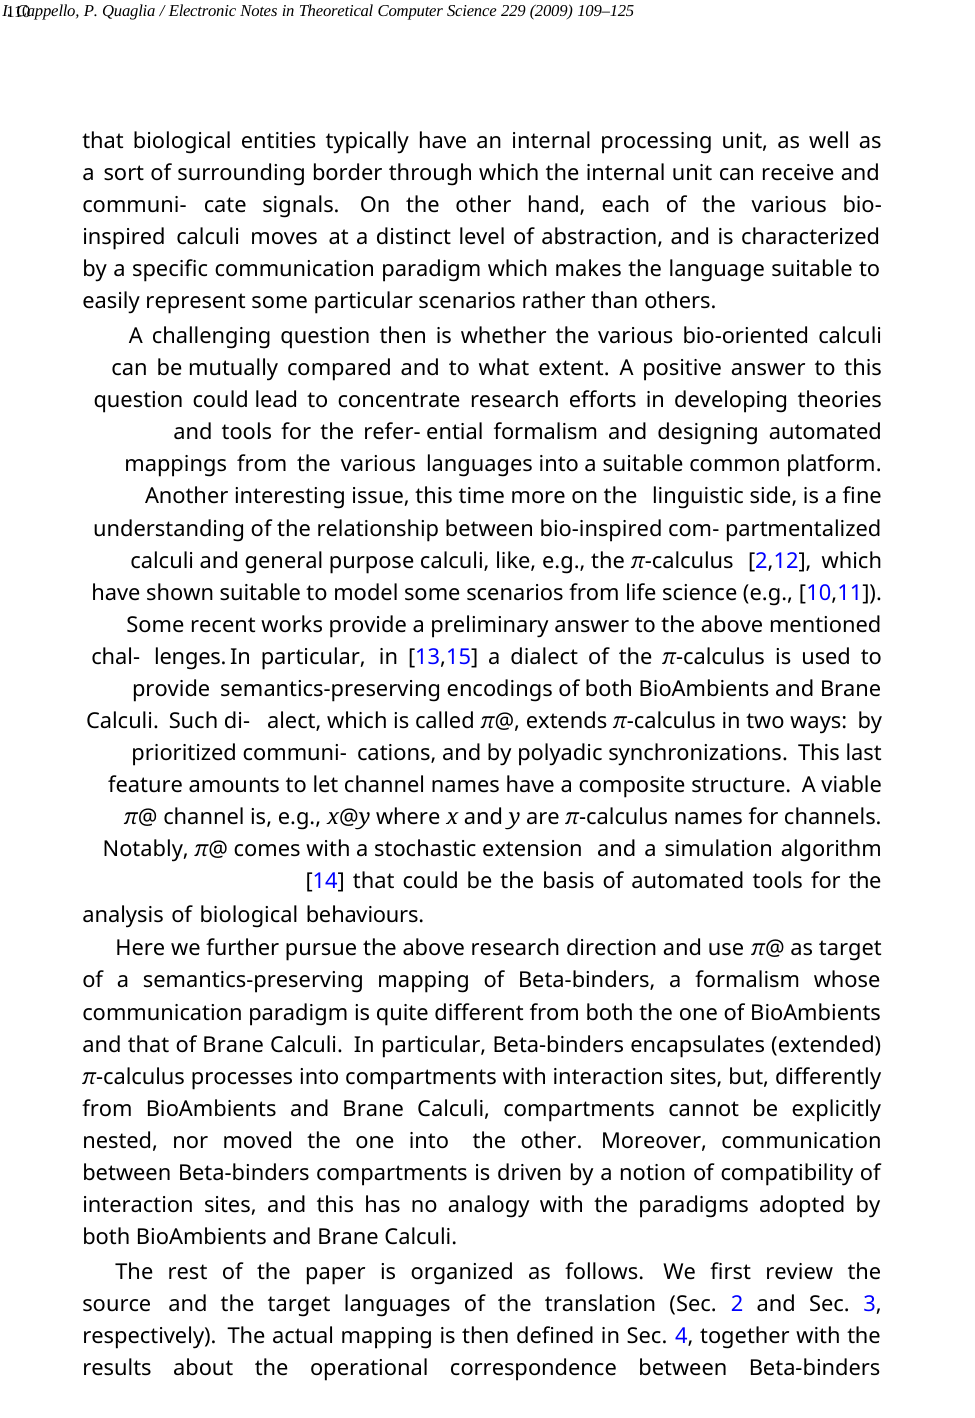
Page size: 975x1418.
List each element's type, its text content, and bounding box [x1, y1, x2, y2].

text that biological entities typically have an internal processing unit, as well as a sort of surrounding border through which the internal unit can receive and communi- cate signals. On the other hand, each of the various bio-inspired calculi moves at a distinct level of abstraction, and is characterized by a specific communication paradigm which makes the language suitable to easily represent some particular scenarios rather than others. [82, 125, 882, 315]
text A challenging question then is whether the various bio-oriented calculi can be mutually compared and to what extent. A positive answer to this question could lead to concentrate research efforts in developing theories and tools for the refer- ential formalism and designing automated mappings from the various languages into a suitable common platform. Another interesting issue, this time more on the linguistic side, is a fine understanding of the relationship between bio-inspired com- partmentalized calculi and general purpose calculi, like, e.g., the π-calculus [2,12], which have shown suitable to model some scenarios from life science (e.g., [10,11]). Some recent works provide a preliminary answer to the above mentioned chal- lenges. In particular, in [13,15] a dialect of the π-calculus is used to provide semantics-preserving encodings of both BioAmbients and Brane Calculi. Such di- alect, which is called π@, extends π-calculus in two ways: by prioritized communi- cations, and by polyadic synchronizations. This last feature amounts to let channel names have a composite structure. A viable π@ channel is, e.g., x@y where x and y are π-calculus names for channels. Notably, π@ comes with a stochastic extension and a simulation algorithm [14] that could be the basis of automated tools for the [82, 320, 882, 895]
text analysis of biological behaviours. [82, 899, 908, 929]
text Here we further pursue the above research direction and use π@ as target of a semantics-preserving mapping of Beta-binders, a formalism whose communication paradigm is quite different from both the one of BioAmbients and that of Brane Calculi. In particular, Beta-binders encapsulates (extended) π-calculus processes into compartments with interaction sites, but, differently from BioAmbients and Brane Calculi, compartments cannot be explicitly nested, nor moved the one into the other. Moreover, communication between Beta-binders compartments is driven by a notion of compatibility of interaction sites, and this has no analogy with the paradigms adopted by both BioAmbients and Brane Calculi. [82, 932, 882, 1251]
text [82, 1256, 881, 1382]
